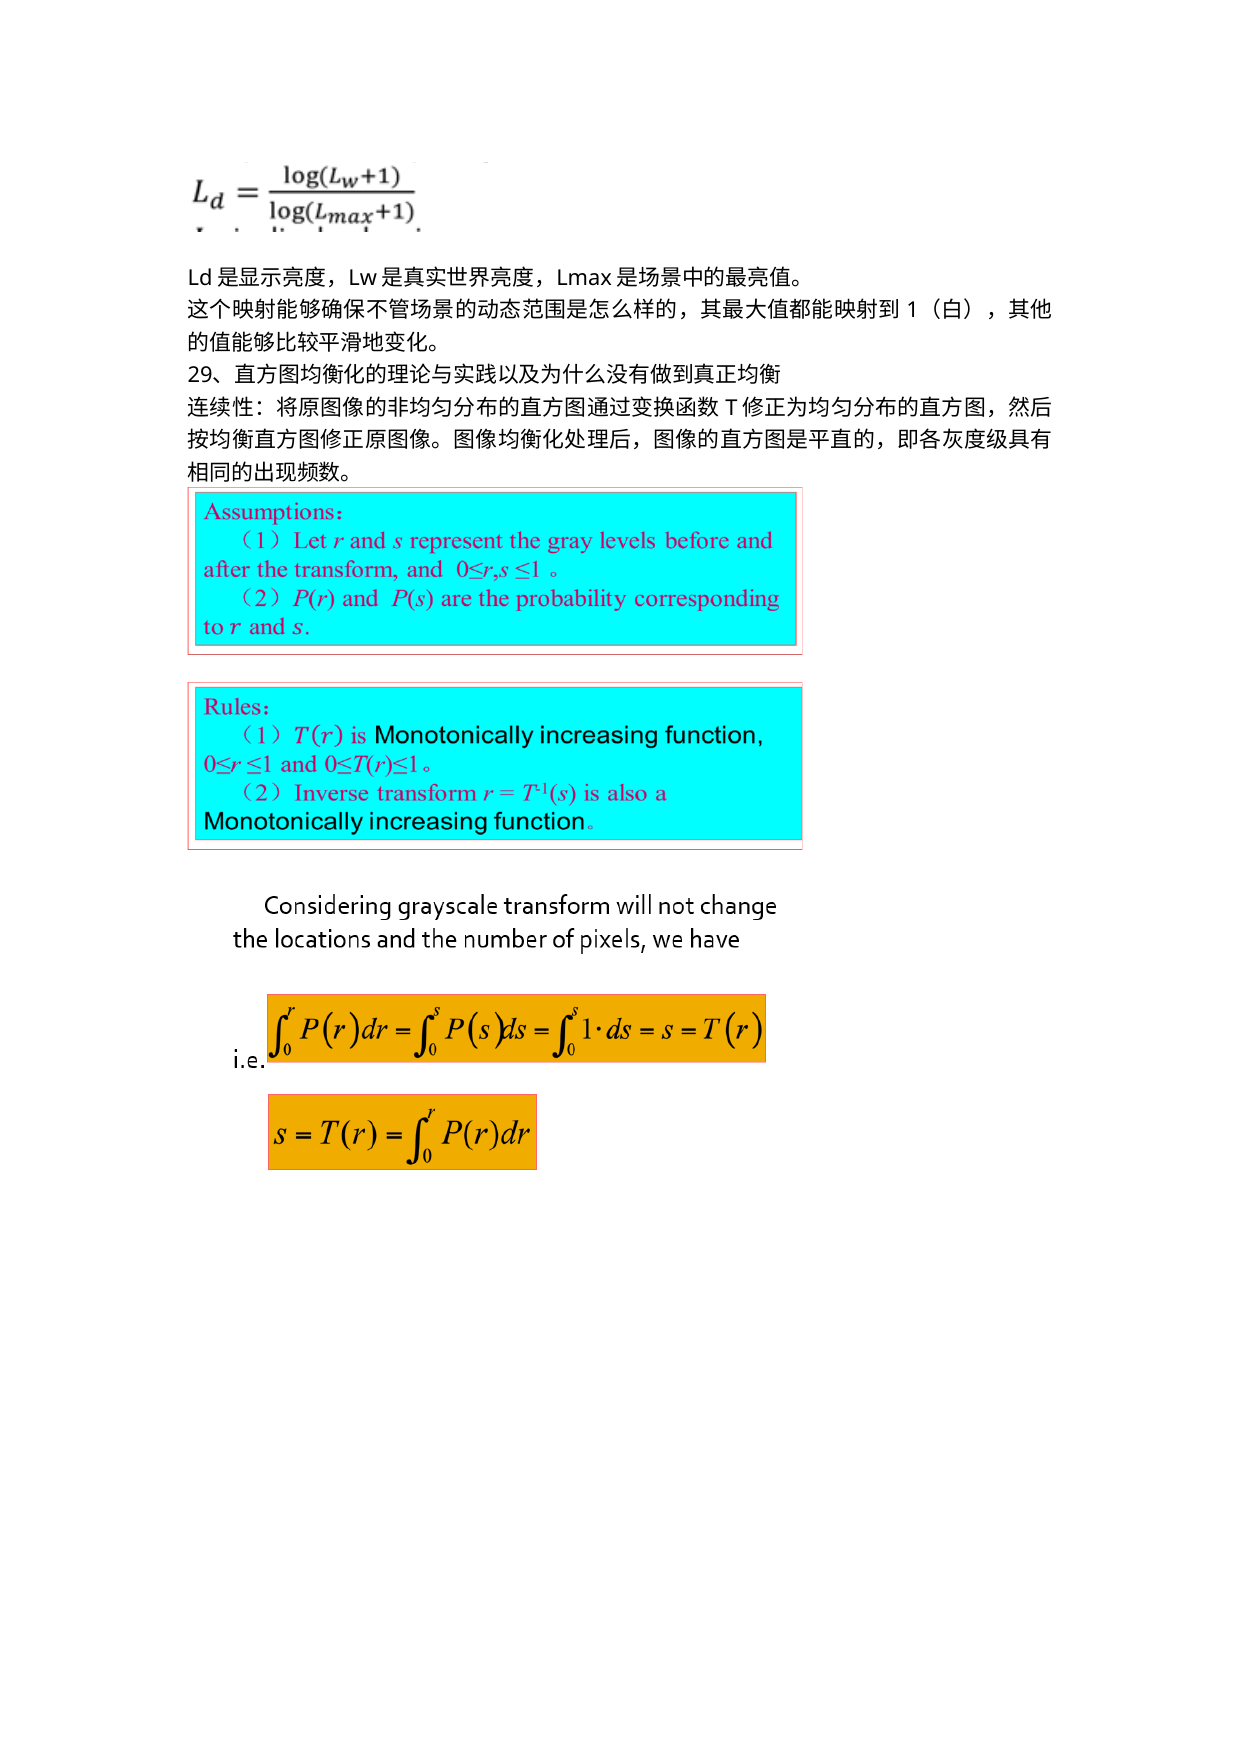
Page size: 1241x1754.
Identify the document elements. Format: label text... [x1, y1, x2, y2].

picture [187, 487, 803, 655]
text 这个映射能够确保不管场景的动态范围是怎么样的，其最大值都能映射到1（白），其他的值能够比较平滑地变化。 [187, 292, 1053, 357]
text 连续性：将原图像的非均匀分布的直方图通过变换函数T修正为均匀分布的直方图，然后按均衡直方图修正原图像。图像均衡化处理后，图像的直方图是平直的，即各灰度级具有相同的出现频数。 [187, 389, 1053, 487]
picture [187, 877, 813, 1192]
picture [187, 682, 803, 850]
text 29、直方图均衡化的理论与实践以及为什么没有做到真正均衡 [187, 357, 1053, 389]
picture [187, 162, 488, 232]
text Ld是显示亮度，Lw是真实世界亮度，Lmax是场景中的最亮值。 [187, 259, 1053, 292]
